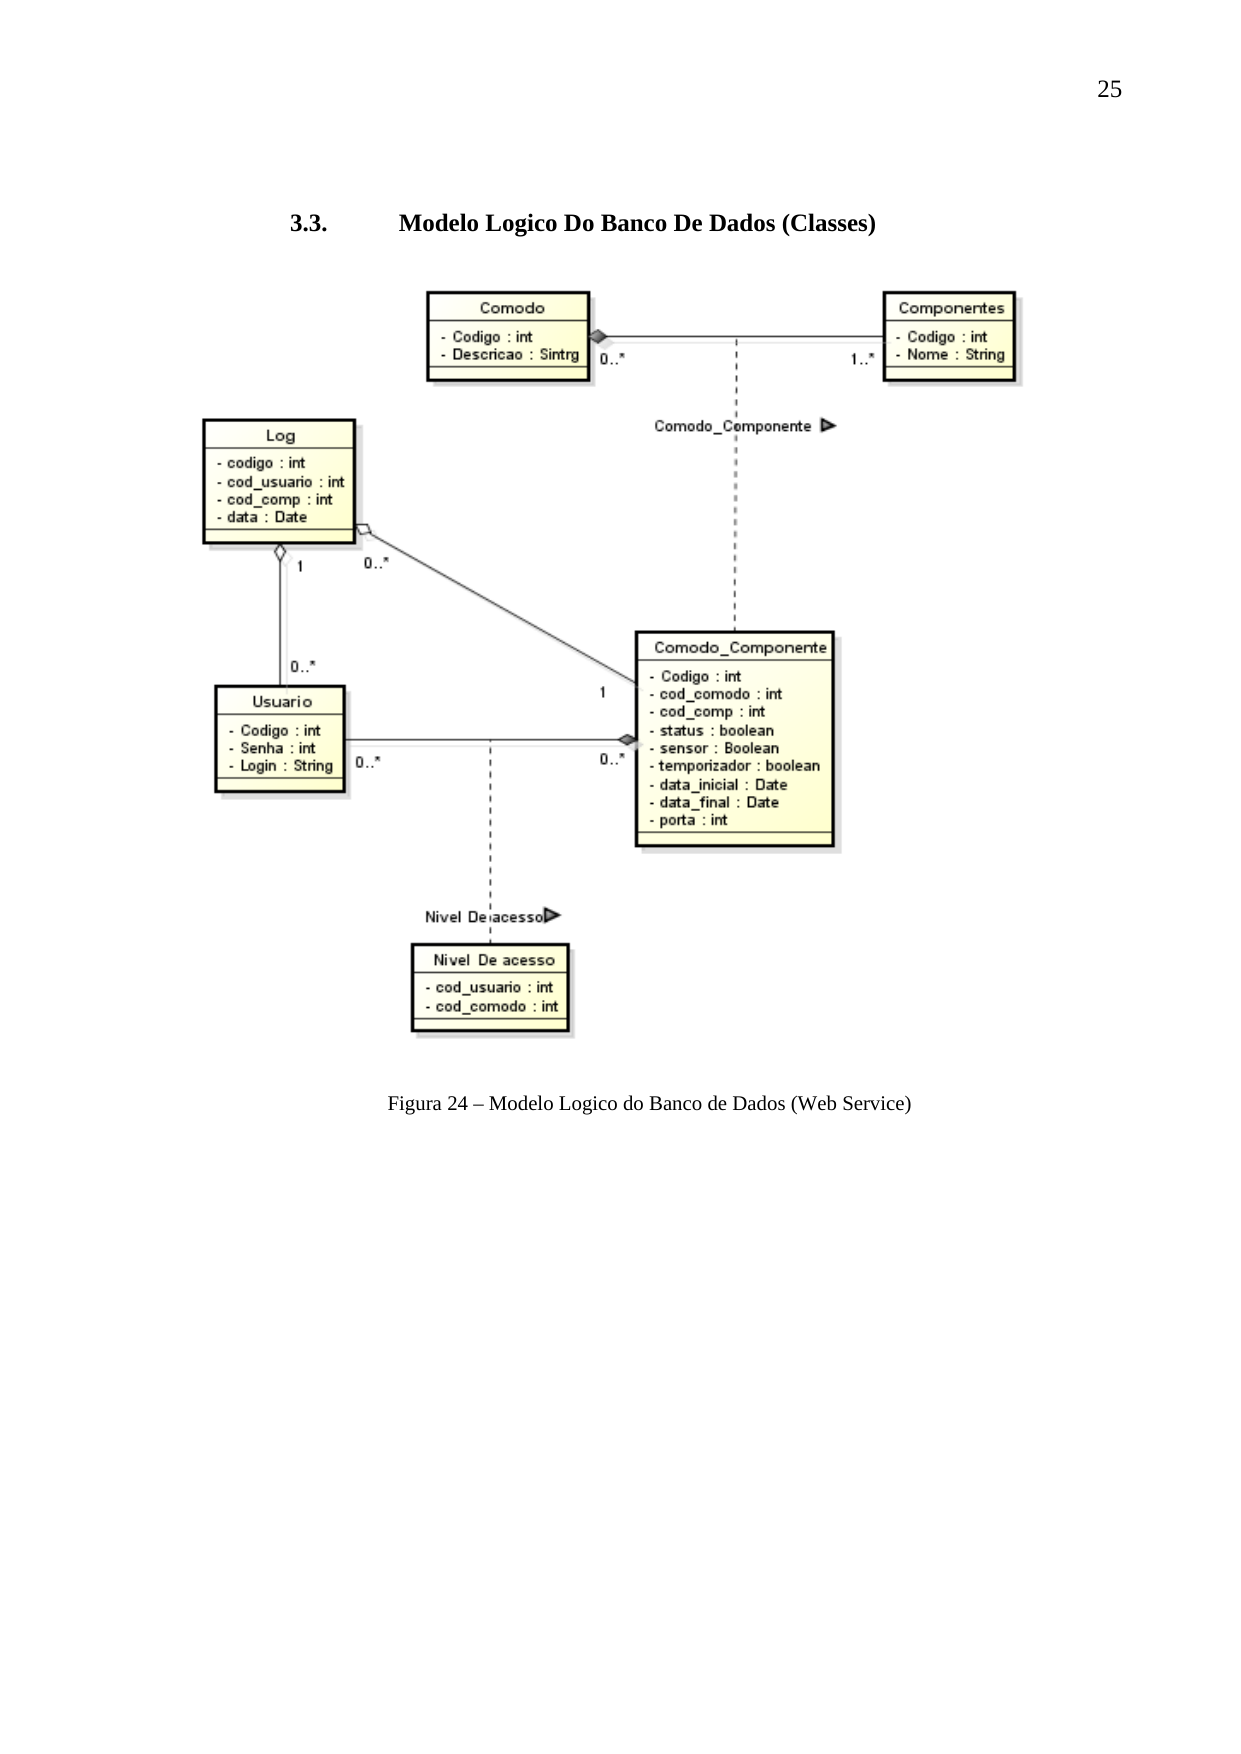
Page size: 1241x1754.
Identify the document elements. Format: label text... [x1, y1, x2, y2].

list Modelo Logico Do Banco De Dados (Classes) [290, 208, 1122, 237]
picture [177, 269, 1107, 1066]
text Figura 24 – Modelo Logico do Banco de Dados (Web Service) [177, 1091, 1122, 1115]
